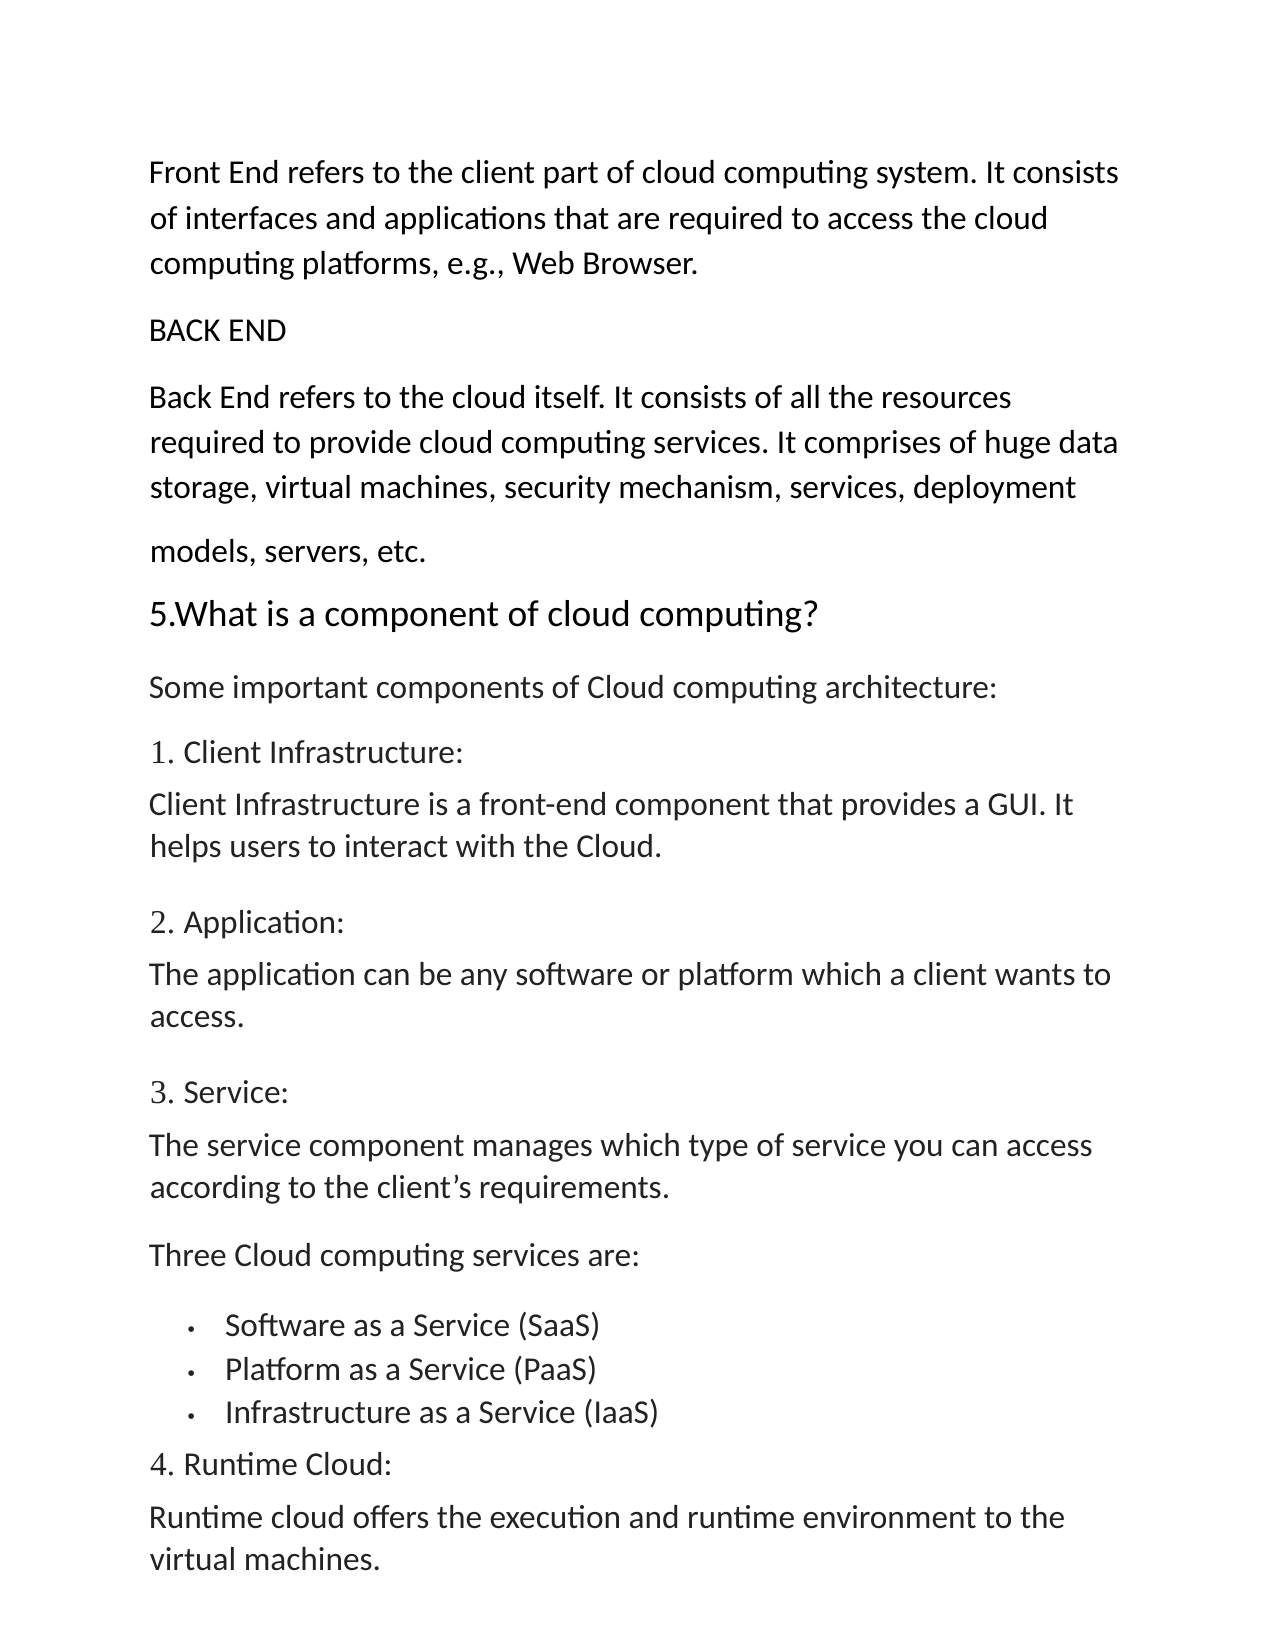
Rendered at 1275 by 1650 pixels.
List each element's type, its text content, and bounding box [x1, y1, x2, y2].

list Software as a Service (SaaS) [187, 1304, 1126, 1345]
text Runtime cloud offers the execution and runtime environment to the virtual machines. [148, 1496, 1126, 1578]
text Back End refers to the cloud itself. It consists of all the resources required to provide cloud computing services. It comprises of huge data storage, virtual machines, security mechanism, services, deployment models, servers, etc. [148, 376, 1126, 575]
list Infrastructure as a Service (IaaS) [187, 1391, 1126, 1432]
text Three Cloud computing services are: [148, 1234, 1126, 1275]
list Platform as a Service (PaaS) [187, 1347, 1126, 1388]
text Client Infrastructure is a front-end component that provides a GUI. It helps users to interact with the Cloud. [148, 783, 1126, 866]
list Application: [150, 901, 1126, 942]
text The application can be any software or platform which a client wants to access. [148, 953, 1126, 1036]
text BACK END [148, 309, 1126, 350]
text Some important components of Cloud computing architecture: [148, 666, 1126, 707]
text Front End refers to the client part of cloud computing system. It consists of interfaces and applications that are required to access the cloud computing platforms, e.g., Web Browser. [148, 151, 1126, 283]
text The service component manages which type of service you can access according to the client’s requirements. [148, 1124, 1126, 1206]
list Client Infrastructure: [150, 731, 1126, 771]
list Runtime Cloud: [150, 1443, 1126, 1484]
text 5.What is a component of cloud computing? [148, 589, 1126, 635]
list Service: [150, 1071, 1126, 1112]
